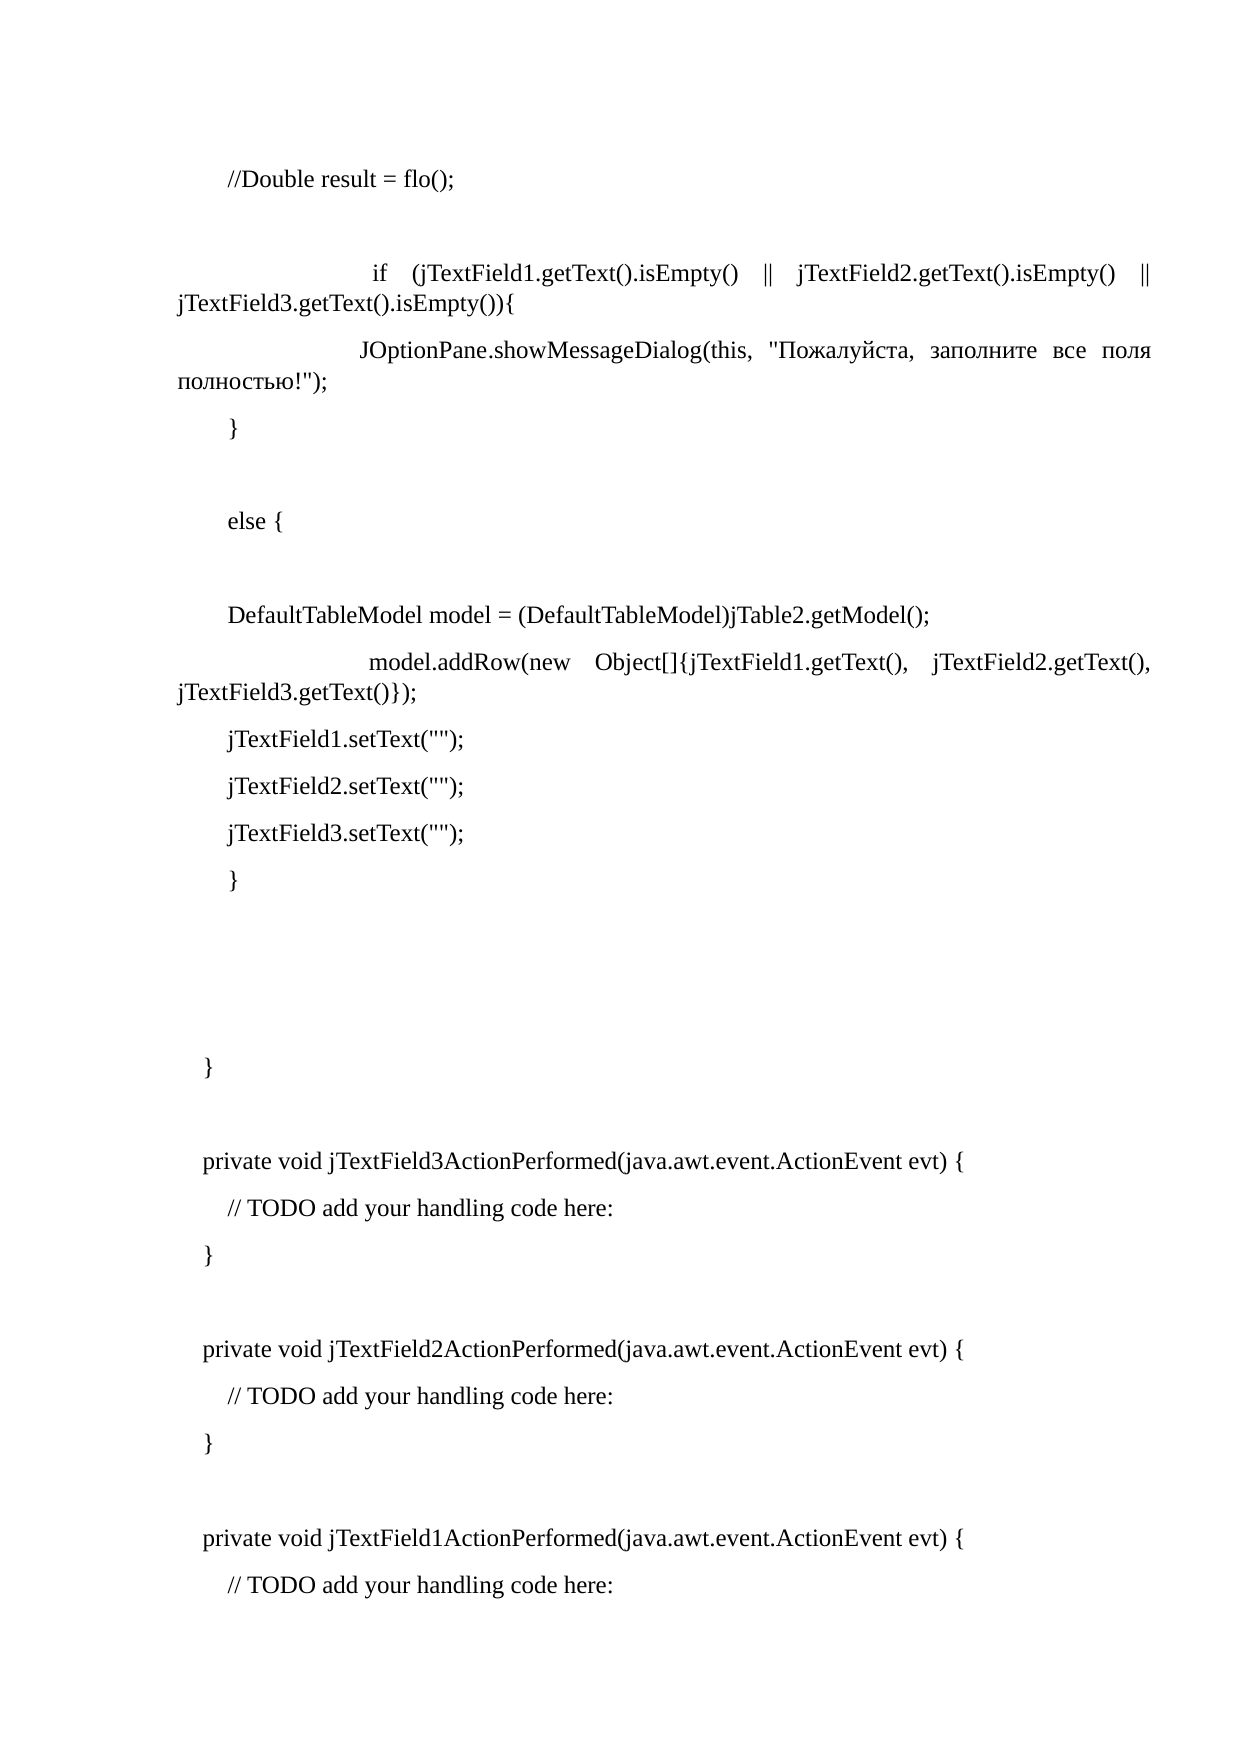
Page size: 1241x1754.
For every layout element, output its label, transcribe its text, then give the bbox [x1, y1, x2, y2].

text } [177, 413, 1152, 442]
text DefaultTableModel model = (DefaultTableModel)jTable2.getModel(); [177, 600, 1152, 628]
text private void jTextField2ActionPerformed(java.awt.event.ActionEvent evt) { [177, 1334, 1152, 1363]
text jTextField1.setText(""); [177, 724, 1152, 753]
text jTextField3.setText(""); [177, 818, 1152, 847]
text JOptionPane.showMessageDialog(this, "Пожалуйста, заполните все поля полностью!"); [177, 335, 1152, 394]
text } [177, 866, 1152, 894]
text jTextField2.setText(""); [177, 771, 1152, 800]
text // TODO add your handling code here: [177, 1193, 1152, 1222]
text } [177, 1428, 1152, 1457]
text model.addRow(new Object[]{jTextField1.getText(), jTextField2.getText(), jTextField3.getText()}); [177, 647, 1152, 706]
text else { [177, 506, 1152, 535]
text } [177, 1240, 1152, 1269]
text // TODO add your handling code here: [177, 1381, 1152, 1410]
text // TODO add your handling code here: [177, 1570, 1152, 1598]
text private void jTextField3ActionPerformed(java.awt.event.ActionEvent evt) { [177, 1146, 1152, 1175]
text private void jTextField1ActionPerformed(java.awt.event.ActionEvent evt) { [177, 1523, 1152, 1551]
text //Double result = flo(); [177, 164, 1152, 193]
text if (jTextField1.getText().isEmpty() || jTextField2.getText().isEmpty() || jTextField3.getText().isEmpty()){ [177, 258, 1152, 317]
text } [177, 1052, 1152, 1081]
